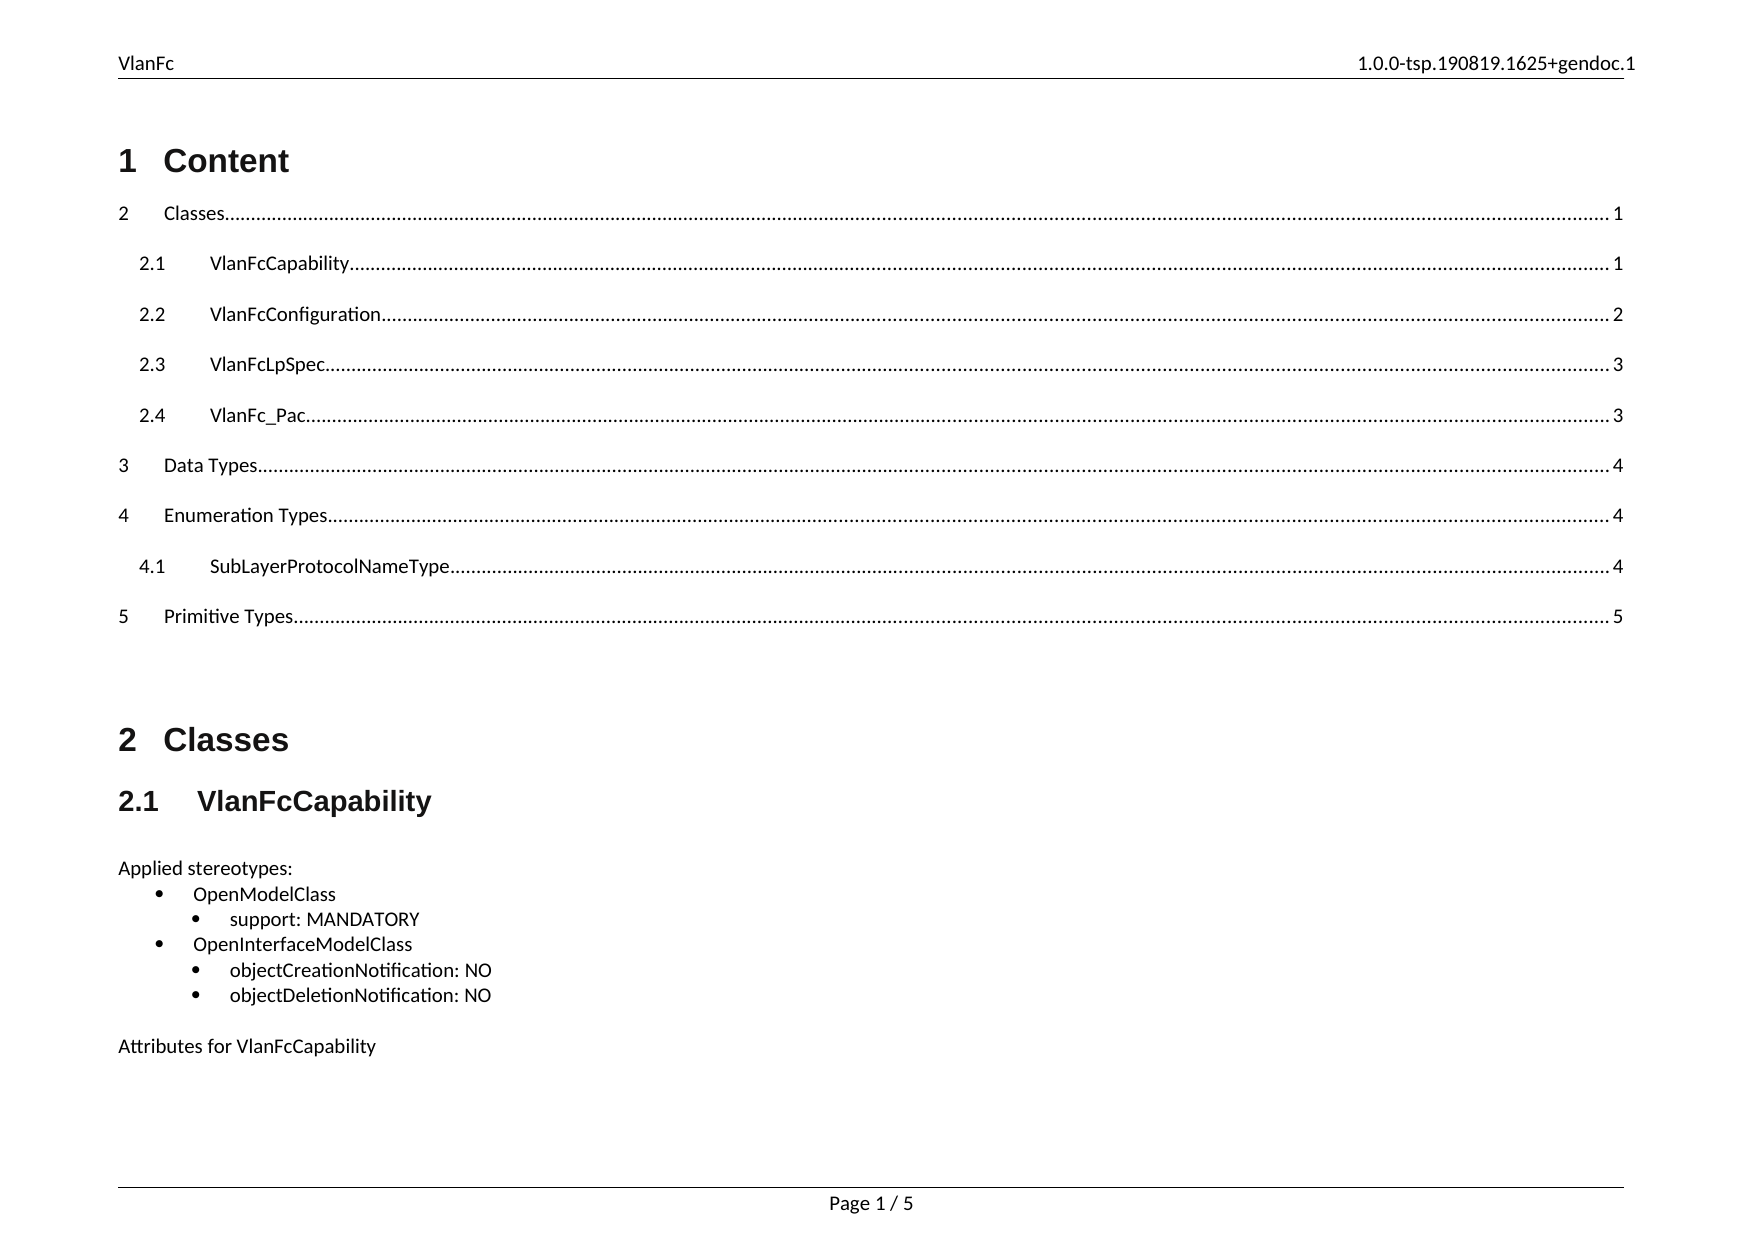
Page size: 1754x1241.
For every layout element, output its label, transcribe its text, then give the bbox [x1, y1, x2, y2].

list objectDeletionNotification: NO [192, 982, 1624, 1008]
text Applied stereotypes: [118, 855, 1624, 881]
subtitle VlanFcCapability [118, 784, 1624, 817]
subtitle Classes [118, 721, 1624, 759]
list support: MANDATORY [192, 906, 1624, 932]
list objectCreationNotification: NO [192, 957, 1624, 982]
list OpenModelClass [156, 881, 1624, 906]
text Attributes for VlanFcCapability [118, 1033, 1624, 1059]
list OpenInterfaceModelClass [156, 932, 1624, 957]
